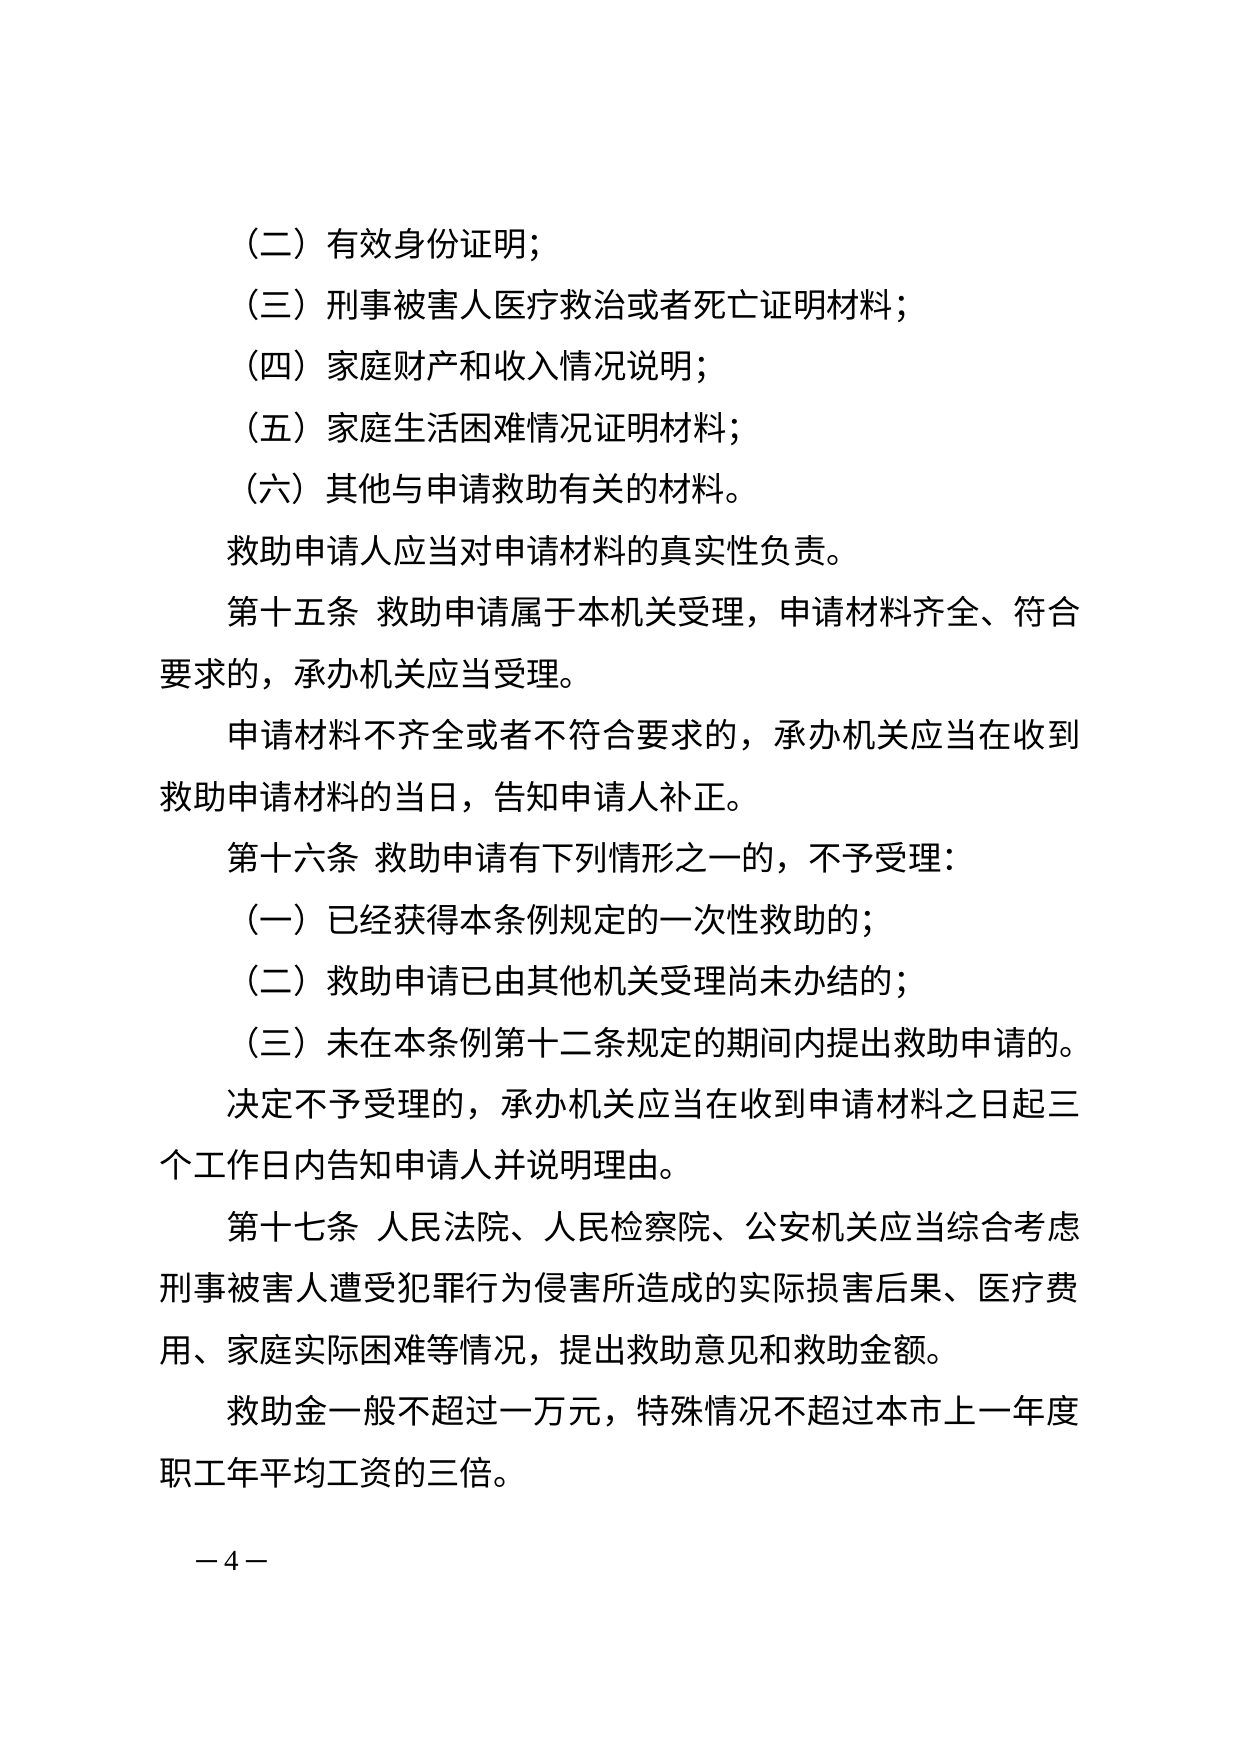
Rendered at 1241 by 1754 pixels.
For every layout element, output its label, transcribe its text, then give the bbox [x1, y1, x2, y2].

text （五）家庭生活困难情况证明材料； [159, 391, 1081, 453]
text 第十七条 人民法院、人民检察院、公安机关应当综合考虑刑事被害人遭受犯罪行为侵害所造成的实际损害后果、医疗费用、家庭实际困难等情况，提出救助意见和救助金额。 [159, 1190, 1081, 1374]
text （六）其他与申请救助有关的材料。 [159, 453, 1081, 514]
text （二）有效身份证明； [159, 207, 1081, 268]
text （三）未在本条例第十二条规定的期间内提出救助申请的。 [159, 1006, 1081, 1067]
text 第十五条 救助申请属于本机关受理，申请材料齐全、符合要求的，承办机关应当受理。 [159, 576, 1081, 698]
text 申请材料不齐全或者不符合要求的，承办机关应当在收到救助申请材料的当日，告知申请人补正。 [159, 698, 1081, 821]
text （三）刑事被害人医疗救治或者死亡证明材料； [159, 268, 1081, 330]
text 第十六条 救助申请有下列情形之一的，不予受理： [159, 821, 1081, 883]
text （四）家庭财产和收入情况说明； [159, 330, 1081, 391]
text 救助申请人应当对申请材料的真实性负责。 [159, 514, 1081, 576]
text 决定不予受理的，承办机关应当在收到申请材料之日起三个工作日内告知申请人并说明理由。 [159, 1067, 1081, 1190]
text 救助金一般不超过一万元，特殊情况不超过本市上一年度职工年平均工资的三倍。 [159, 1374, 1081, 1497]
text （一）已经获得本条例规定的一次性救助的； [159, 883, 1081, 944]
text （二）救助申请已由其他机关受理尚未办结的； [159, 944, 1081, 1006]
